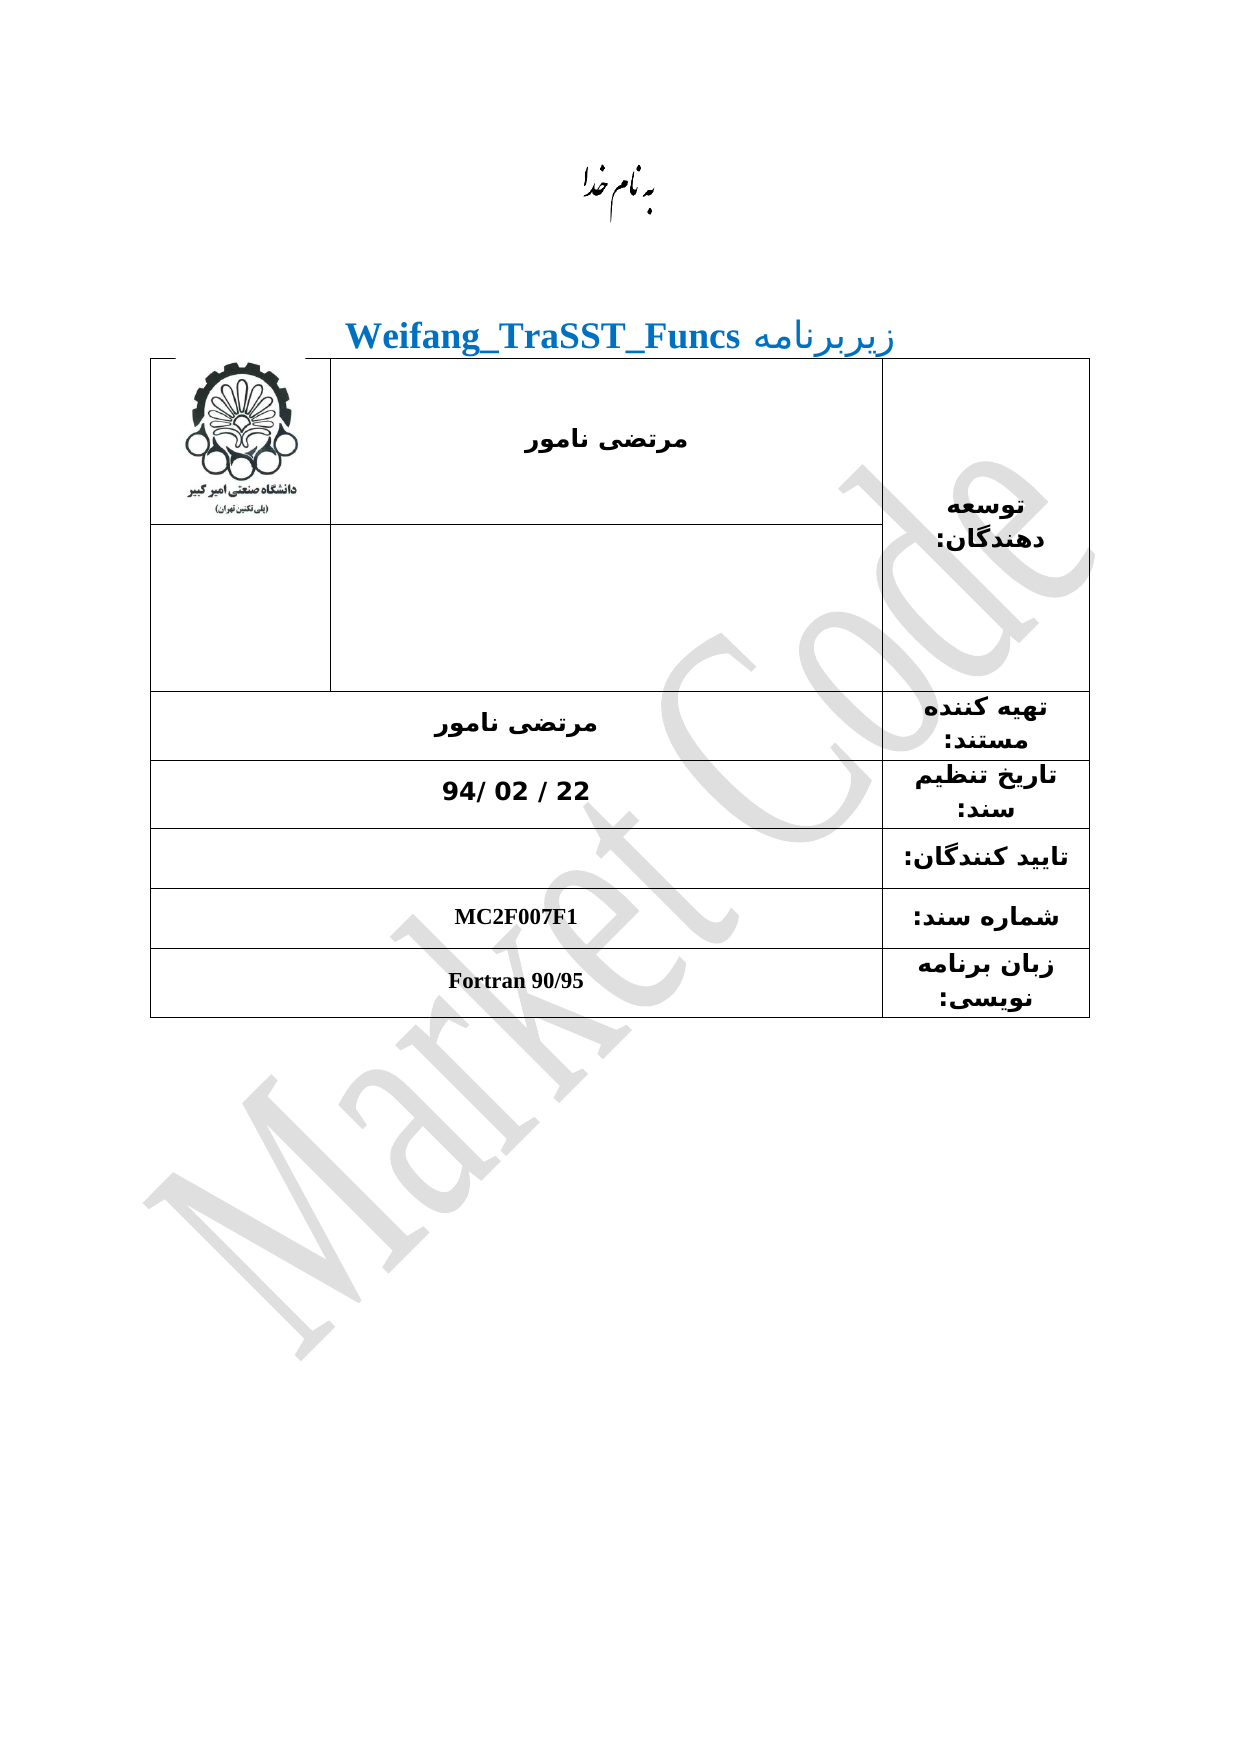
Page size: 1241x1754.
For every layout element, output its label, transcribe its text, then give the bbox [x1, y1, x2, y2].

table_cell [151, 525, 330, 691]
table_cell تایید کنندگان: [883, 829, 1089, 888]
table_cell MC2F007F1 [151, 889, 882, 948]
table_cell مرتضی نامور [151, 692, 882, 759]
table_cell [331, 525, 882, 691]
table_cell تاریخ تنظیم سند: [883, 761, 1089, 828]
text زیربرنامه Weifang_TraSST_Funcs [150, 313, 1090, 357]
table_cell تهیه کننده مستند: [883, 692, 1089, 759]
table_header توسعه دهندگان: [883, 359, 1089, 691]
table_cell 22 / 02 /94 [151, 761, 882, 828]
picture [573, 150, 667, 226]
table_cell Fortran 90/95 [151, 949, 882, 1017]
table_cell [151, 829, 882, 888]
table_header [151, 359, 330, 524]
table_cell شماره سند: [883, 889, 1089, 948]
table_cell زبان برنامه نویسی: [883, 949, 1089, 1017]
picture [175, 358, 306, 520]
table_header مرتضی نامور [331, 359, 882, 524]
